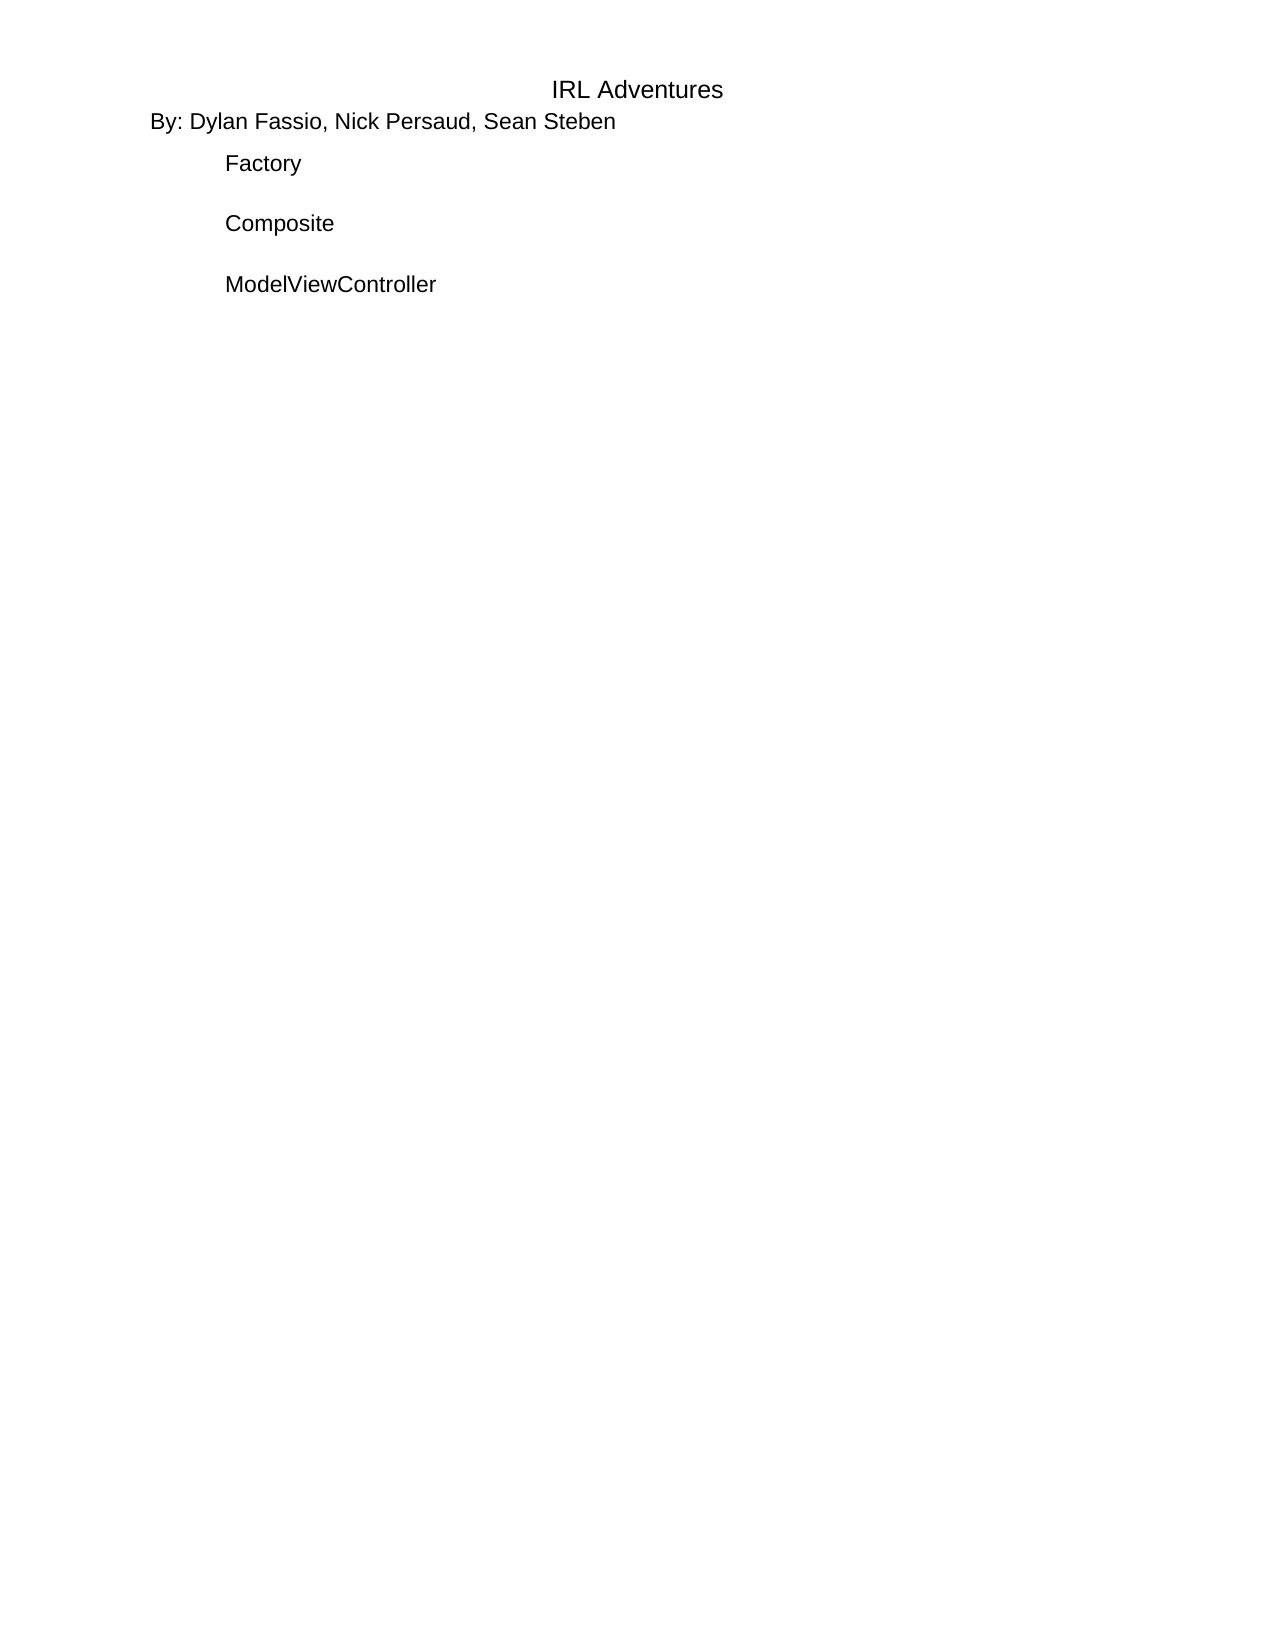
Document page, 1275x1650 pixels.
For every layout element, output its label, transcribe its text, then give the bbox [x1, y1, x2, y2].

text Factory [150, 150, 1125, 176]
text Composite [150, 210, 1125, 237]
text ModelViewController [150, 271, 1125, 297]
